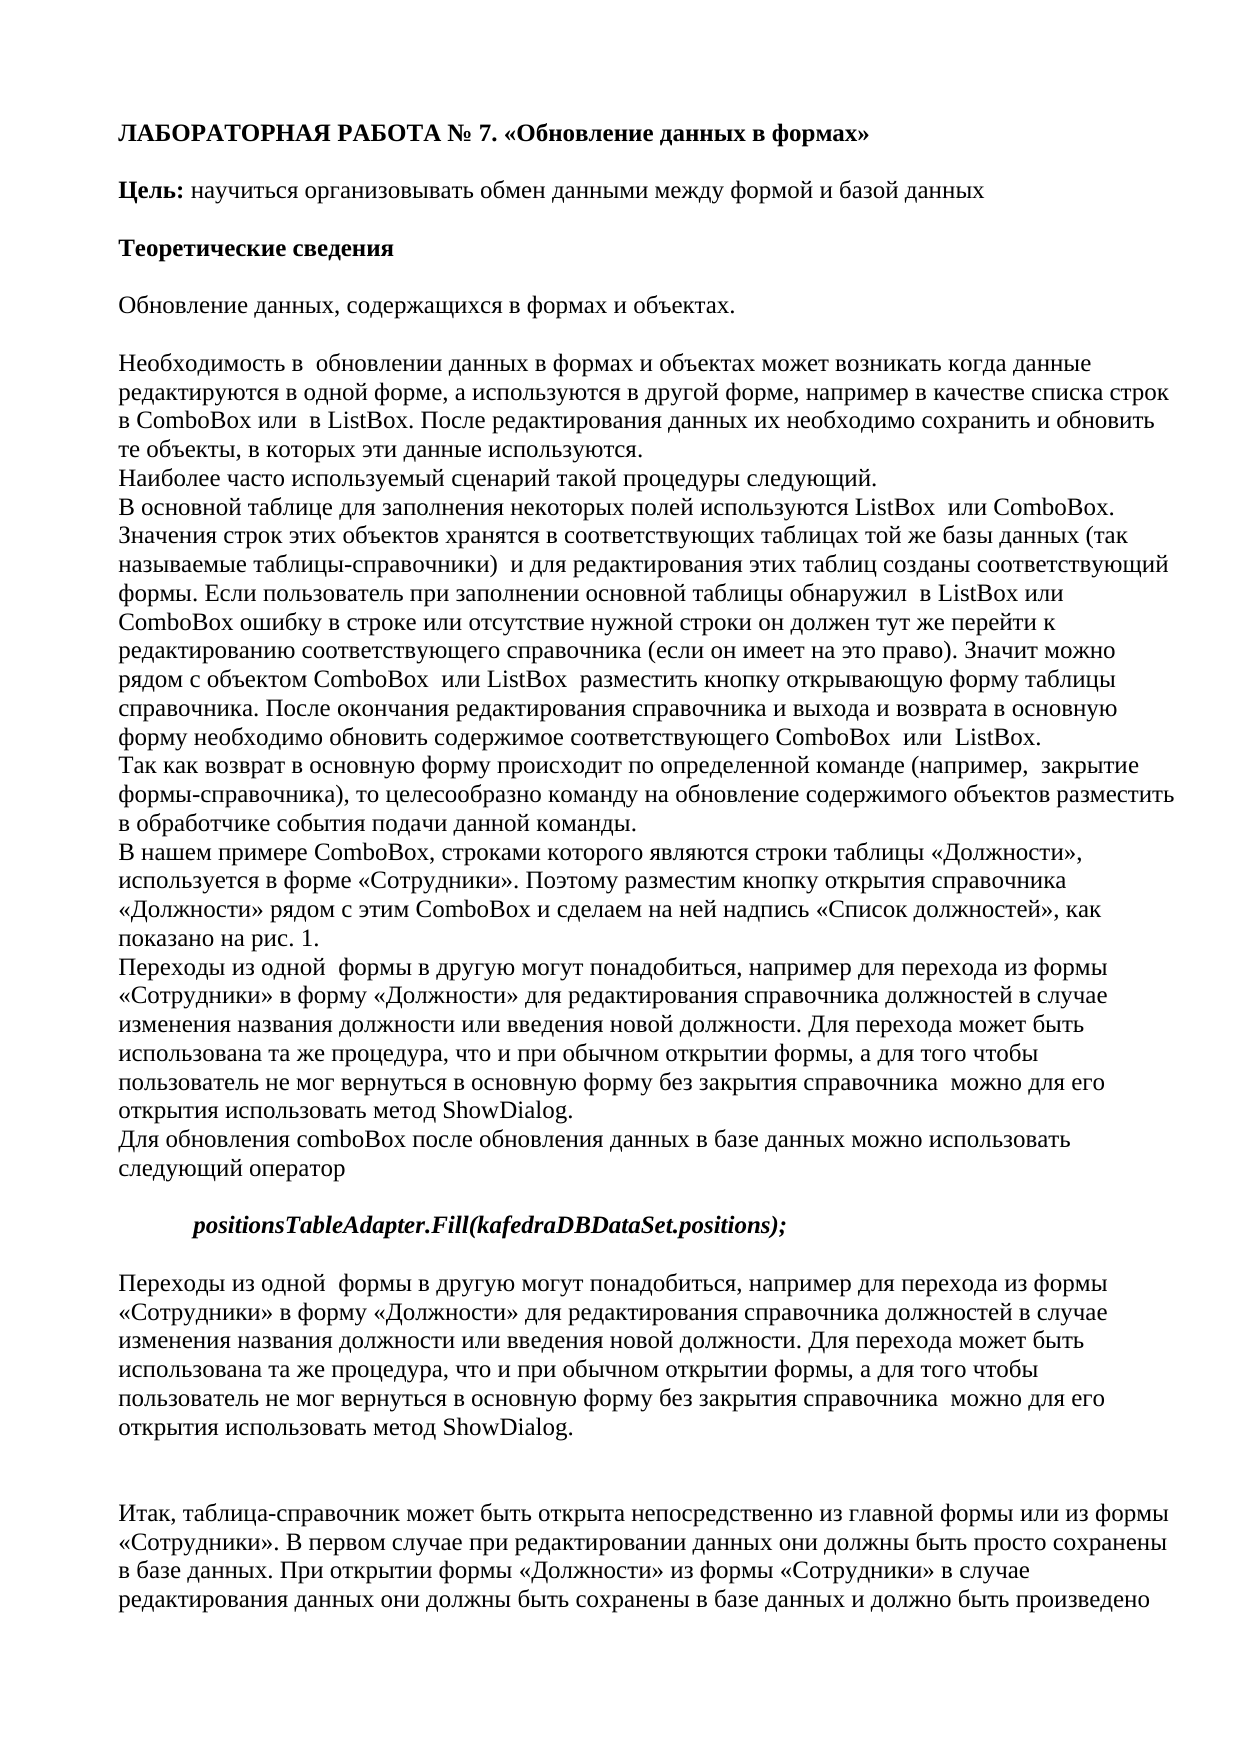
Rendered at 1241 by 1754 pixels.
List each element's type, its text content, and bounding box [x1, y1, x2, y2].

list Переходы из одной формы в другую могут понадобиться, например для перехода из формы «Сотрудники» в форму «Должности» для редактирования справочника должностей в случае изменения названия должности или введения новой должности. Для перехода может быть использована та же процедура, что и при обычном открытии формы, а для того чтобы пользователь не мог вернуться в основную форму без закрытия справочника можно для его открытия использовать метод ShowDialog. [118, 1268, 1181, 1441]
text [118, 1498, 1181, 1613]
text Обновление данных, содержащихся в формах и объектах. [118, 291, 1181, 319]
text Необходимость в обновлении данных в формах и объектах может возникать когда данные редактируются в одной форме, а используются в другой форме, например в качестве списка строк в ComboBox или в ListBox. После редактирования данных их необходимо сохранить и обновить те объекты, в которых эти данные используются. [118, 348, 1181, 463]
text Теоретические сведения [118, 233, 1181, 262]
text Наиболее часто используемый сценарий такой процедуры следующий. [118, 463, 1181, 492]
text positionsTableAdapter.Fill(kafedraDBDataSet.positions); [118, 1211, 1181, 1239]
text Переходы из одной формы в другую могут понадобиться, например для перехода из формы «Сотрудники» в форму «Должности» для редактирования справочника должностей в случае изменения названия должности или введения новой должности. Для перехода может быть использована та же процедура, что и при обычном открытии формы, а для того чтобы пользователь не мог вернуться в основную форму без закрытия справочника можно для его открытия использовать метод ShowDialog. [118, 952, 1181, 1124]
text В основной таблице для заполнения некоторых полей используются ListBox или ComboBox. [118, 492, 1181, 521]
text Цель: научиться организовывать обмен данными между формой и базой данных [118, 176, 1181, 204]
text Значения строк этих объектов хранятся в соответствующих таблицах той же базы данных (так называемые таблицы-справочники) и для редактирования этих таблиц созданы соответствующий формы. Если пользователь при заполнении основной таблицы обнаружил в ListBox или ComboBox ошибку в строке или отсутствие нужной строки он должен тут же перейти к редактированию соответствующего справочника (если он имеет на это право). Значит можно рядом с объектом ComboBox или ListBox разместить кнопку открывающую форму таблицы справочника. После окончания редактирования справочника и выхода и возврата в основную форму необходимо обновить содержимое соответствующего ComboBox или ListBox. [118, 521, 1181, 751]
text В нашем примере ComboBox, строками которого являются строки таблицы «Должности», используется в форме «Сотрудники». Поэтому разместим кнопку открытия справочника «Должности» рядом с этим ComboBox и сделаем на ней надпись «Список должностей», как показано на рис. 1. [118, 837, 1181, 952]
text Так как возврат в основную форму происходит по определенной команде (например, закрытие формы-справочника), то целесообразно команду на обновление содержимого объектов разместить в обработчике события подачи данной команды. [118, 751, 1181, 837]
text Для обновления comboBox после обновления данных в базе данных можно использовать следующий оператор [118, 1124, 1181, 1182]
text ЛАБОРАТОРНАЯ РАБОТА № 7. «Обновление данных в формах» [118, 118, 1181, 147]
